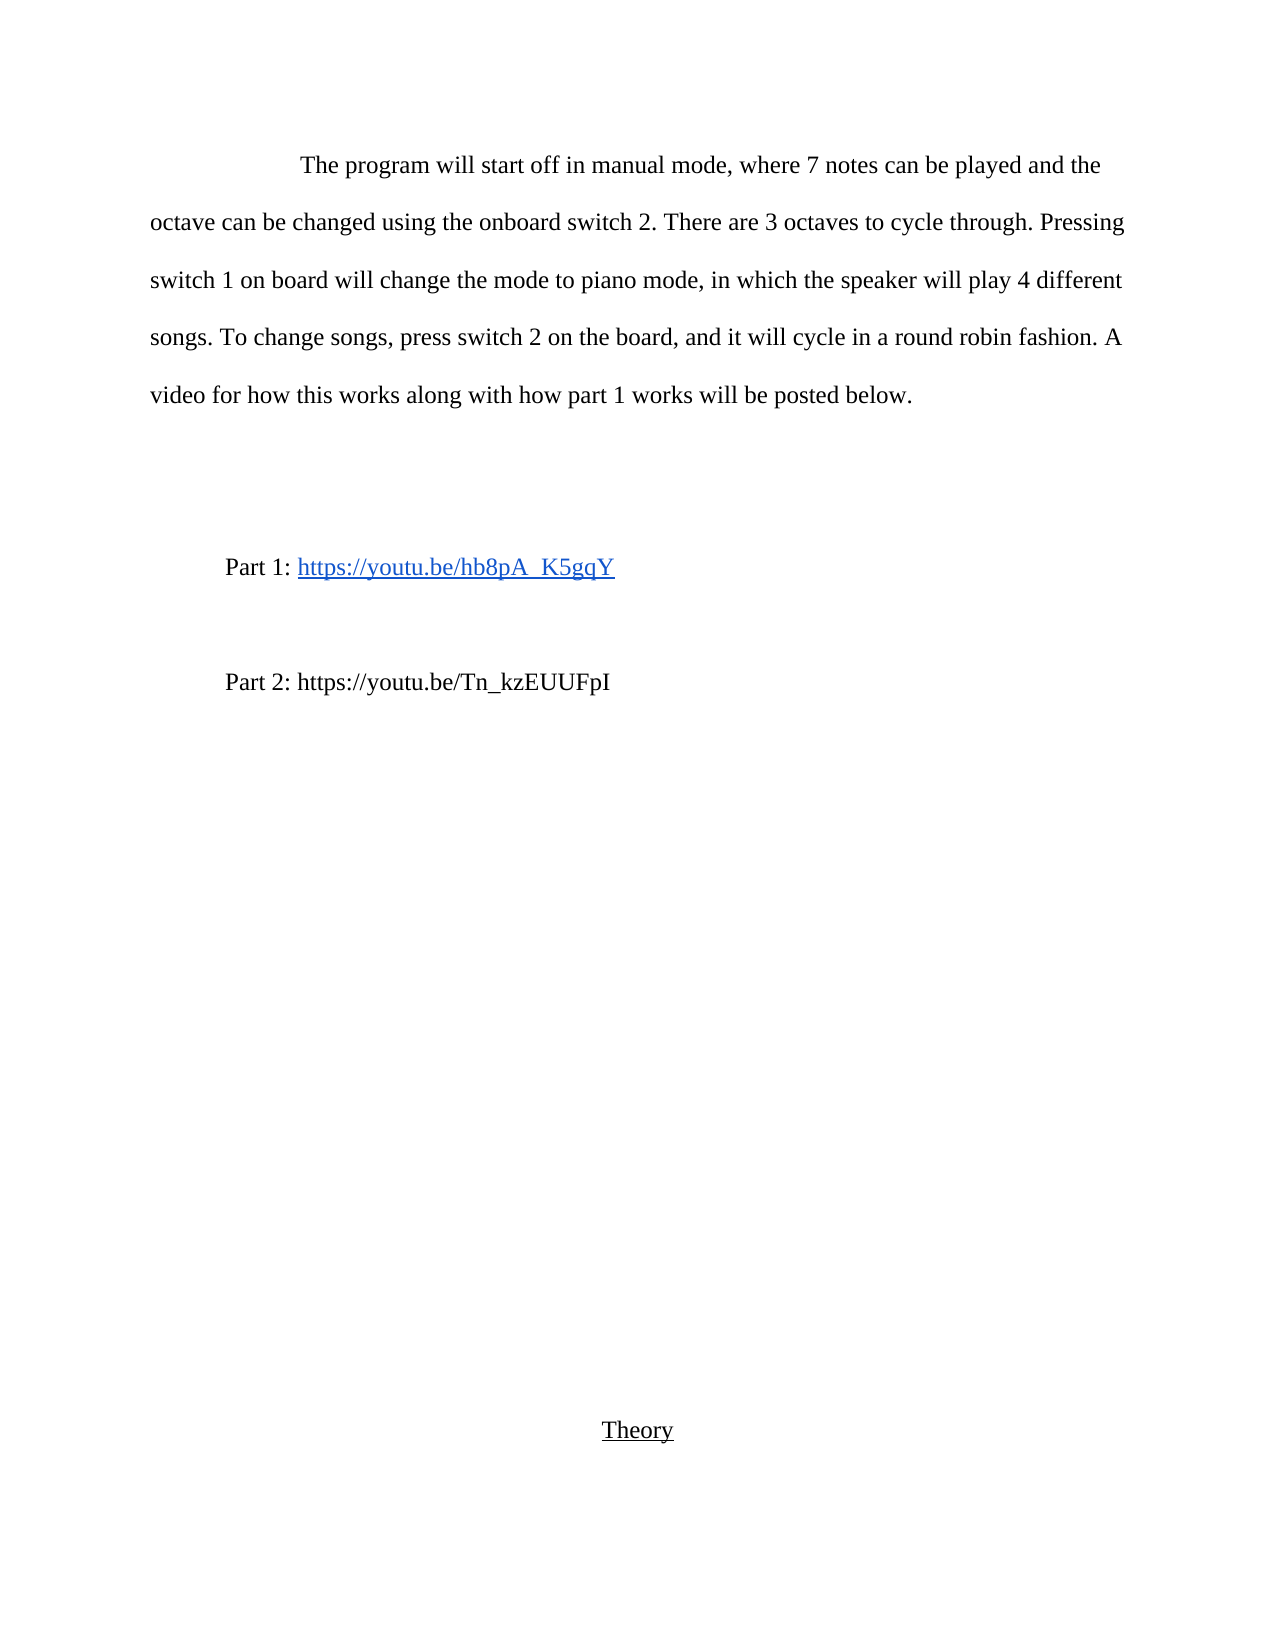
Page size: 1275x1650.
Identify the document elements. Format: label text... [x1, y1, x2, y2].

text The program will start off in manual mode, where 7 notes can be played and the octave can be changed using the onboard switch 2. There are 3 octaves to cycle through. Pressing switch 1 on board will change the mode to piano mode, in which the speaker will play 4 different songs. To change songs, press switch 2 on the board, and it will cycle in a round robin fashion. A video for how this works along with how part 1 works will be posted below. [150, 150, 1125, 409]
text Part 1: https://youtu.be/hb8pA_K5gqY [150, 552, 1125, 581]
text Theory [150, 1415, 1125, 1444]
text Part 2: https://youtu.be/Tn_kzEUUFpI [150, 667, 1125, 696]
